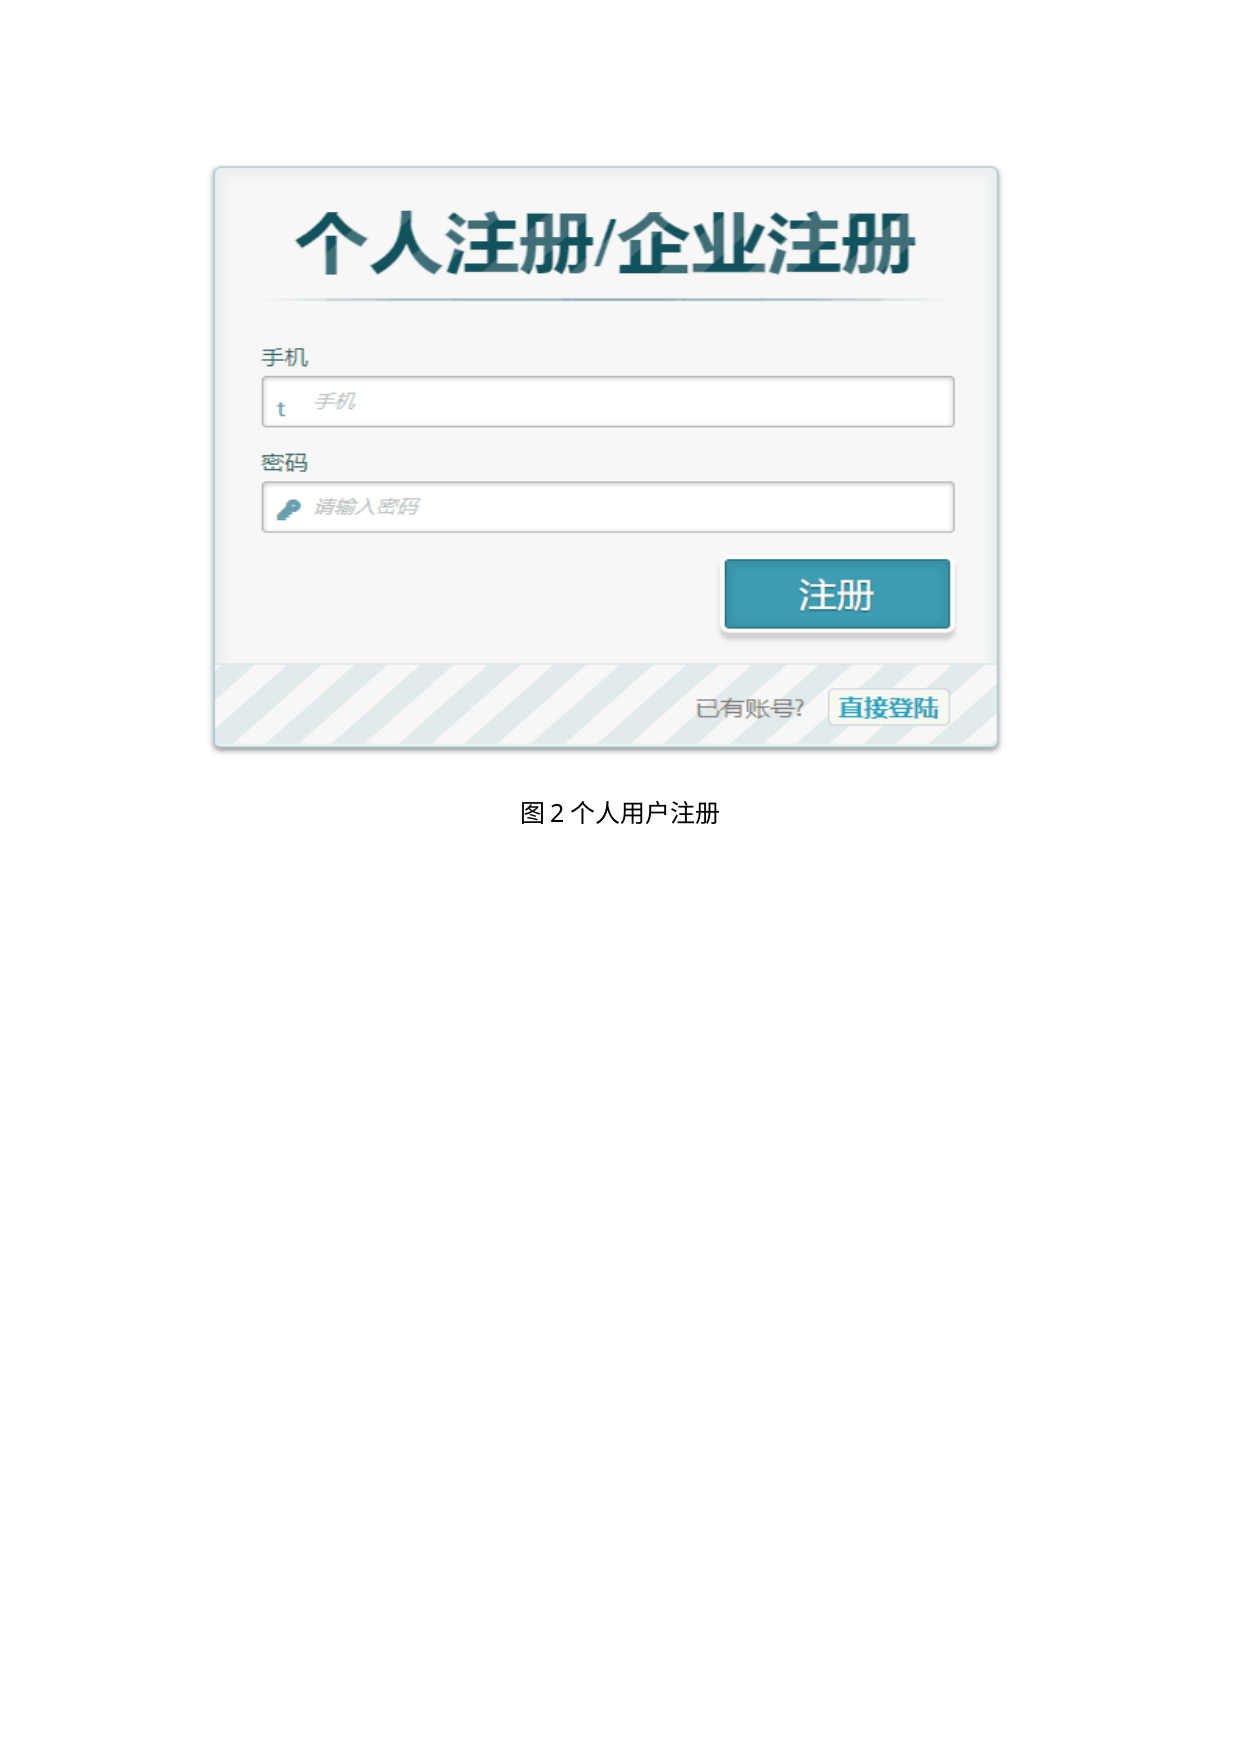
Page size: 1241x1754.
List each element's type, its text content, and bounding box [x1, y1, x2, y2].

text 图2 个人用户注册 [187, 779, 1053, 844]
picture [187, 162, 1027, 762]
